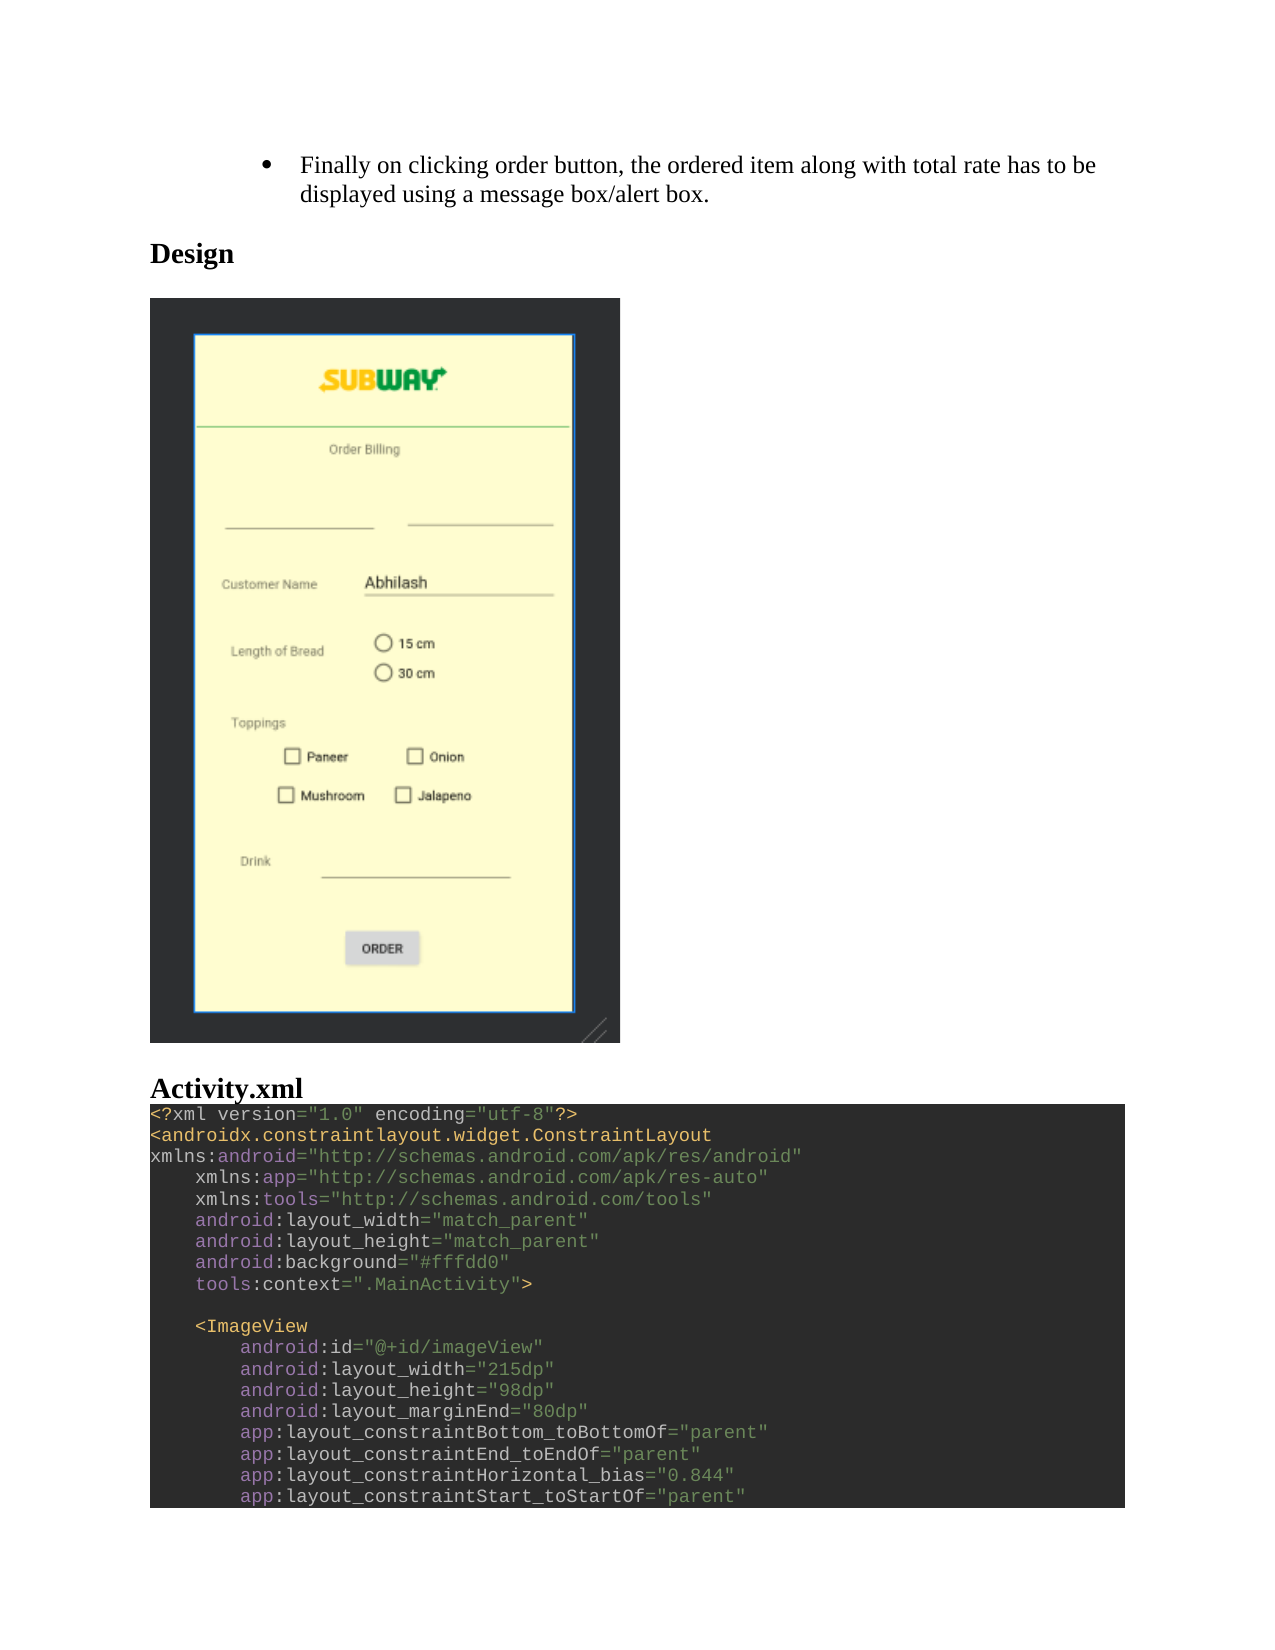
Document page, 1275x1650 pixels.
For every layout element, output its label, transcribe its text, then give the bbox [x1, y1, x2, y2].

text Activity.xml [150, 1071, 1125, 1104]
list Finally on clicking order button, the ordered item along with total rate has to be displayed using a message box/alert box. [262, 150, 1125, 207]
picture [150, 298, 621, 1043]
text Design [150, 236, 1125, 298]
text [150, 1104, 1125, 1508]
